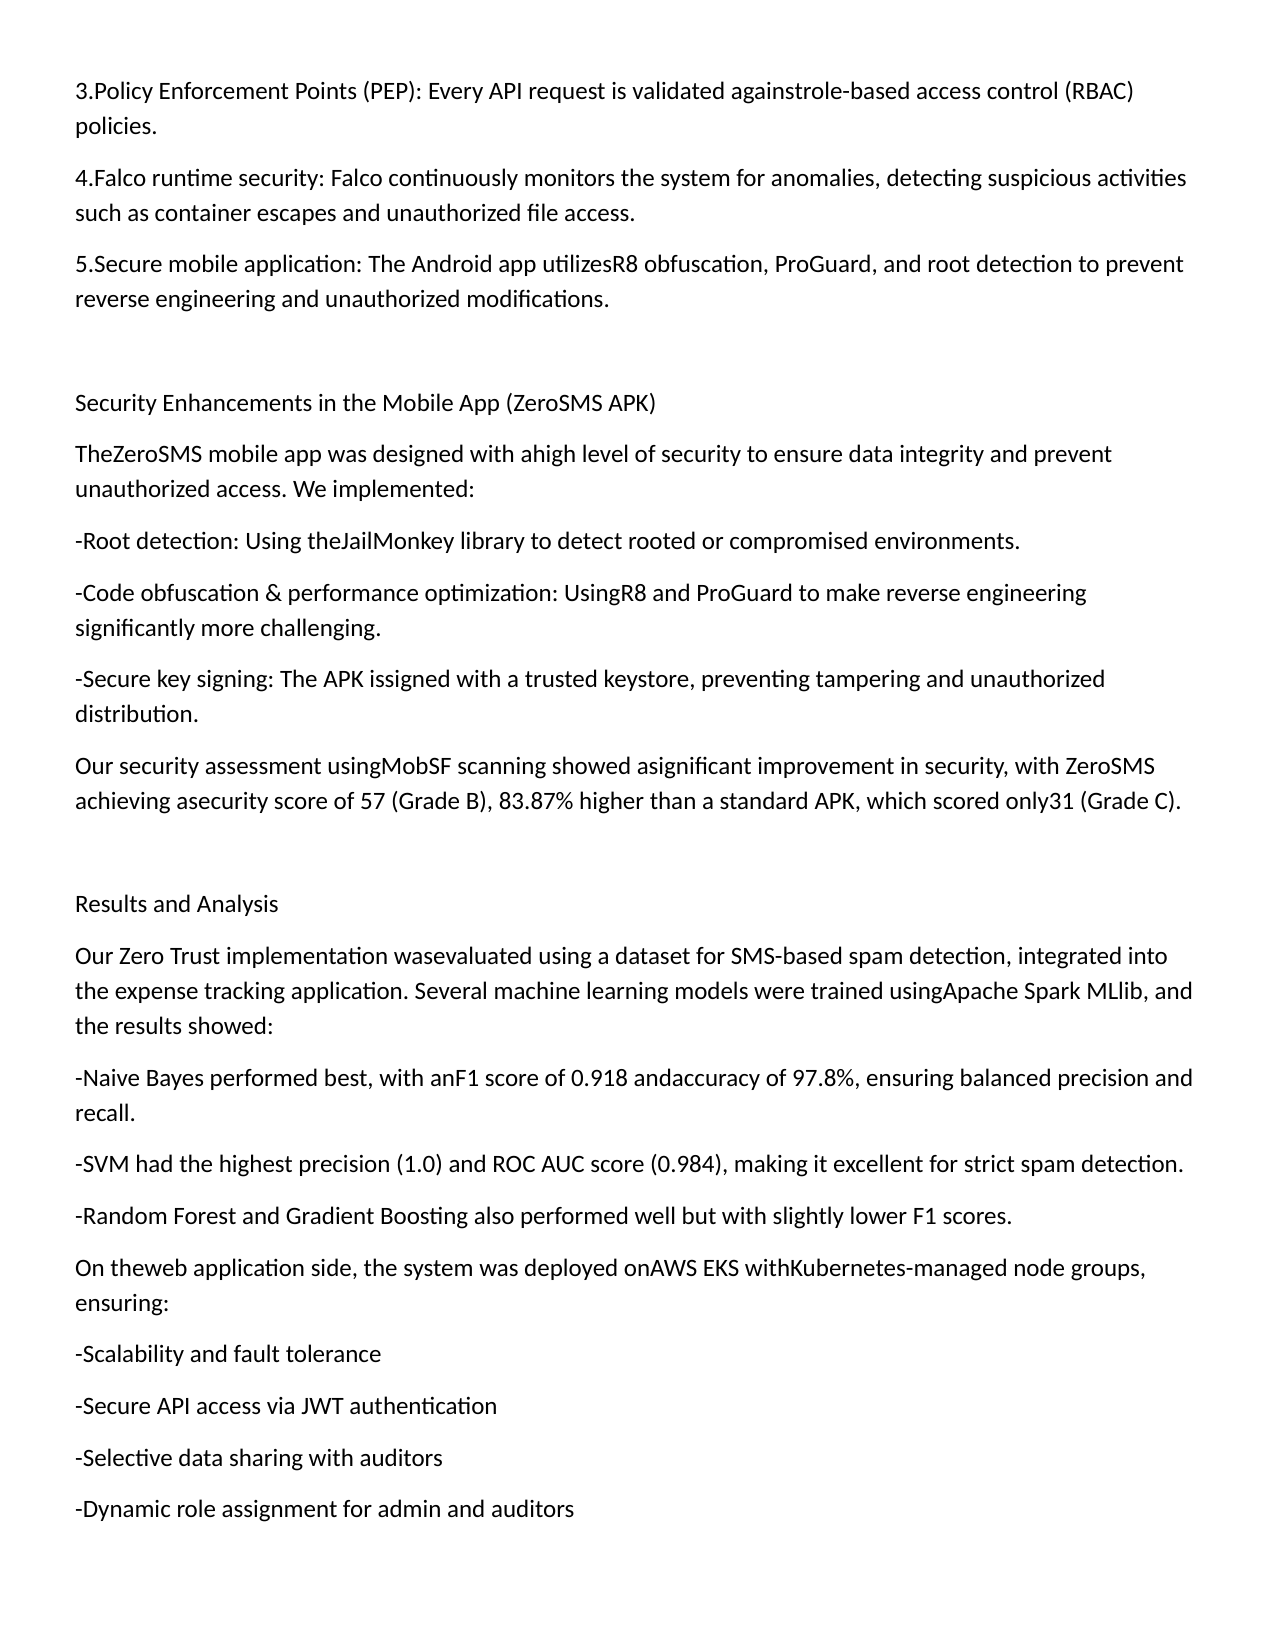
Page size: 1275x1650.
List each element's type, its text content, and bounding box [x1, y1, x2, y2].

text Results and Analysis [75, 888, 1200, 919]
text 3.Policy Enforcement Points (PEP): Every API request is validated againstrole-based access control (RBAC) policies. [75, 75, 1200, 141]
text -SVM had the highest precision (1.0) and ROC AUC score (0.984), making it excellent for strict spam detection. [75, 1148, 1200, 1179]
text Our security assessment usingMobSF scanning showed asignificant improvement in security, with ZeroSMS achieving asecurity score of 57 (Grade B), 83.87% higher than a standard APK, which scored only31 (Grade C). [75, 750, 1200, 816]
text -Dynamic role assignment for admin and auditors [75, 1493, 1200, 1524]
text On theweb application side, the system was deployed onAWS EKS withKubernetes-managed node groups, ensuring: [75, 1252, 1200, 1317]
text -Naive Bayes performed best, with anF1 score of 0.918 andaccuracy of 97.8%, ensuring balanced precision and recall. [75, 1062, 1200, 1127]
text -Random Forest and Gradient Boosting also performed well but with slightly lower F1 scores. [75, 1200, 1200, 1231]
text -Secure key signing: The APK issigned with a trusted keystore, preventing tampering and unauthorized distribution. [75, 663, 1200, 729]
text 5.Secure mobile application: The Android app utilizesR8 obfuscation, ProGuard, and root detection to prevent reverse engineering and unauthorized modifications. [75, 248, 1200, 314]
text -Selective data sharing with auditors [75, 1442, 1200, 1472]
text Our Zero Trust implementation wasevaluated using a dataset for SMS-based spam detection, integrated into the expense tracking application. Several machine learning models were trained usingApache Spark MLlib, and the results showed: [75, 940, 1200, 1041]
text 4.Falco runtime security: Falco continuously monitors the system for anomalies, detecting suspicious activities such as container escapes and unauthorized file access. [75, 162, 1200, 227]
text -Code obfuscation & performance optimization: UsingR8 and ProGuard to make reverse engineering significantly more challenging. [75, 577, 1200, 642]
text -Root detection: Using theJailMonkey library to detect rooted or compromised environments. [75, 525, 1200, 556]
text Security Enhancements in the Mobile App (ZeroSMS APK) [75, 387, 1200, 417]
text TheZeroSMS mobile app was designed with ahigh level of security to ensure data integrity and prevent unauthorized access. We implemented: [75, 438, 1200, 504]
text -Scalability and fault tolerance [75, 1338, 1200, 1369]
text -Secure API access via JWT authentication [75, 1390, 1200, 1421]
